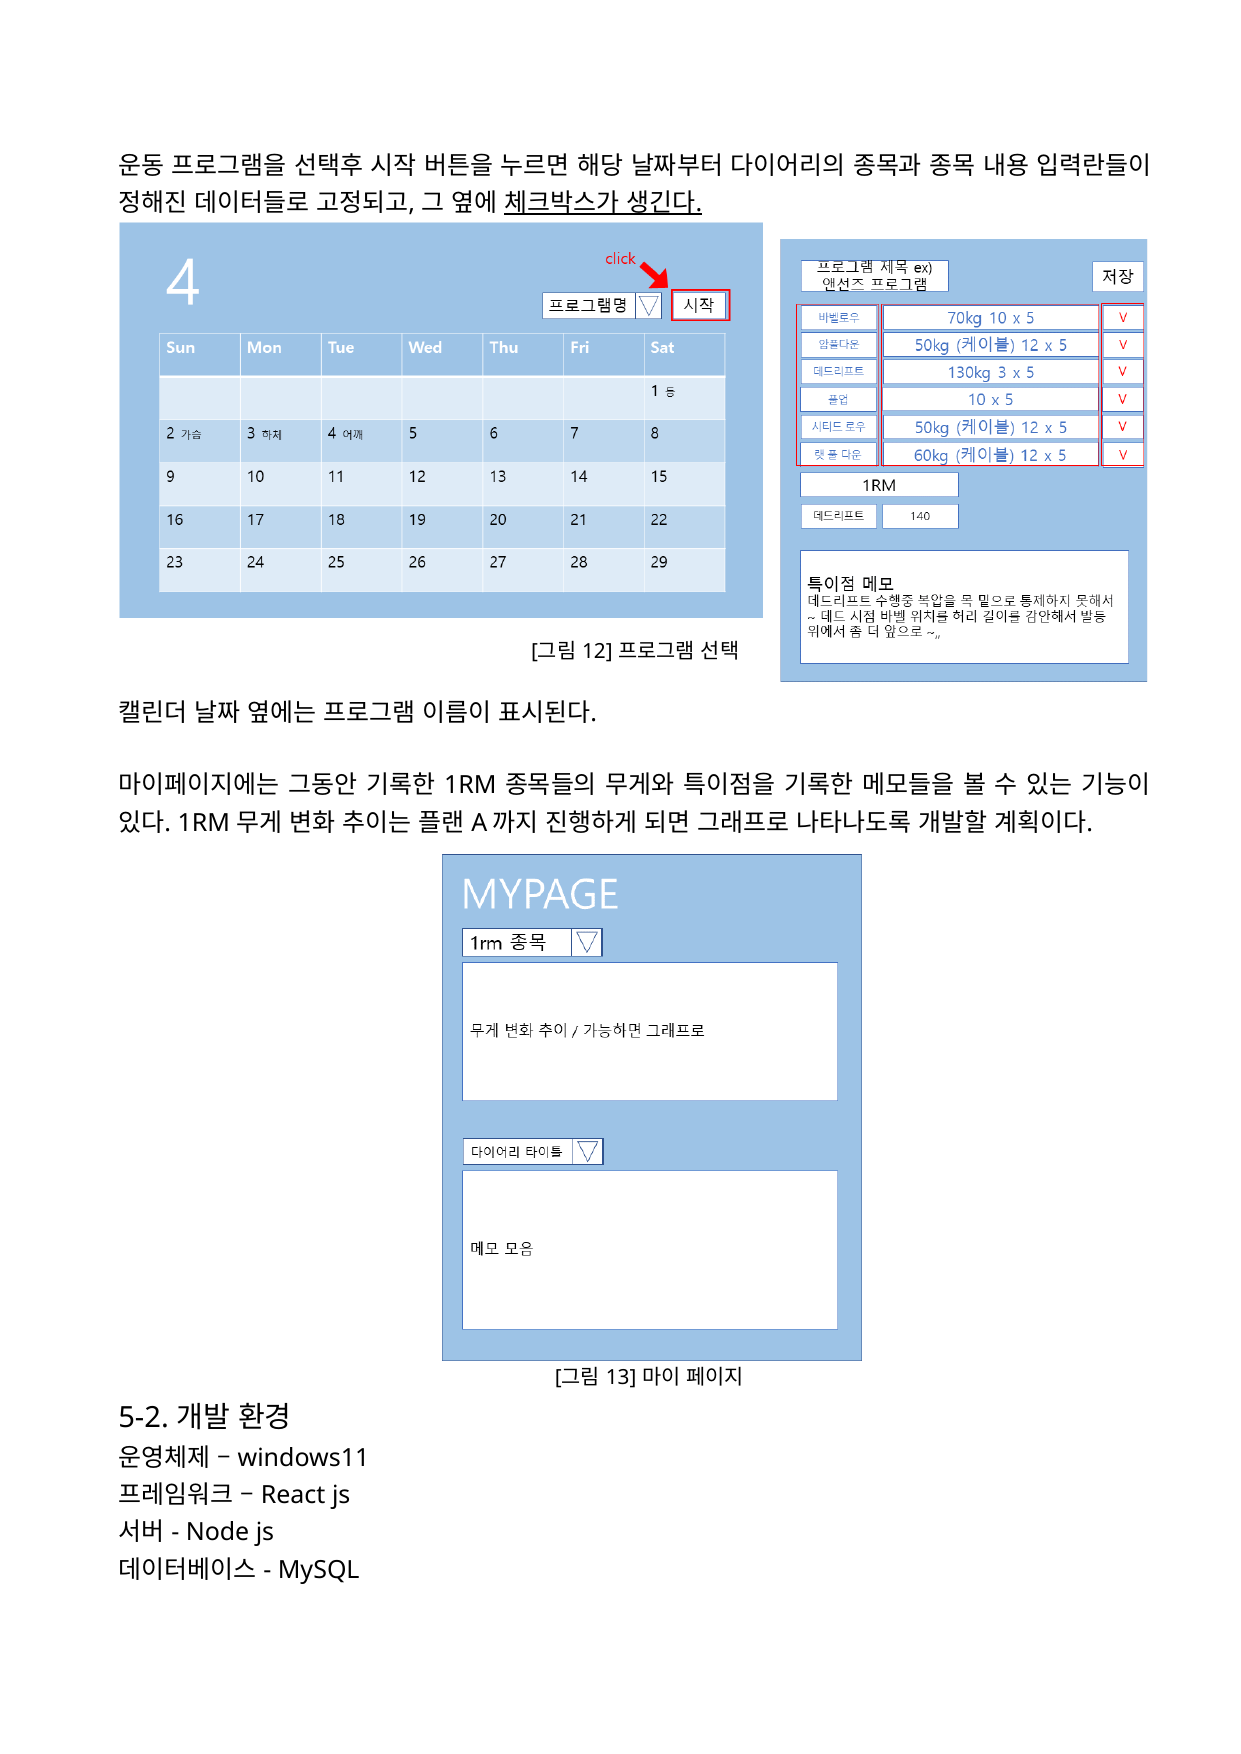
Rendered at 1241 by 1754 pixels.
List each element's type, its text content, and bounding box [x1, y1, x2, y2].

text 5-2. 개발 환경 [118, 1394, 1152, 1436]
text [그림 12] 프로그램 선택 [118, 634, 780, 664]
text 마이페이지에는 그동안 기록한 1RM 종목들의 무게와 특이점을 기록한 메모들을 볼 수 있는 기능이 있다. 1RM 무게 변화 추이는 플랜 A까지 진행하게 되면 그래프로 나타나도록 개발할 계획이다. [118, 765, 1152, 838]
text 캘린더 날짜 옆에는 프로그램 이름이 표시된다. [118, 693, 1152, 729]
text 데이터베이스 - MySQL [118, 1549, 1152, 1585]
picture [780, 239, 1148, 682]
text 프레임워크 – React js [118, 1474, 1152, 1511]
text 운동 프로그램을 선택후 시작 버튼을 누르면 해당 날짜부터 다이어리의 종목과 종목 내용 입력란들이 정해진 데이터들로 고정되고, 그 옆에 체크박스가 생긴다. [118, 146, 1152, 218]
text 운영체제 – windows11 [118, 1437, 1152, 1473]
picture [118, 221, 764, 619]
picture [436, 854, 862, 1361]
text 서버 - Node js [118, 1512, 1152, 1548]
